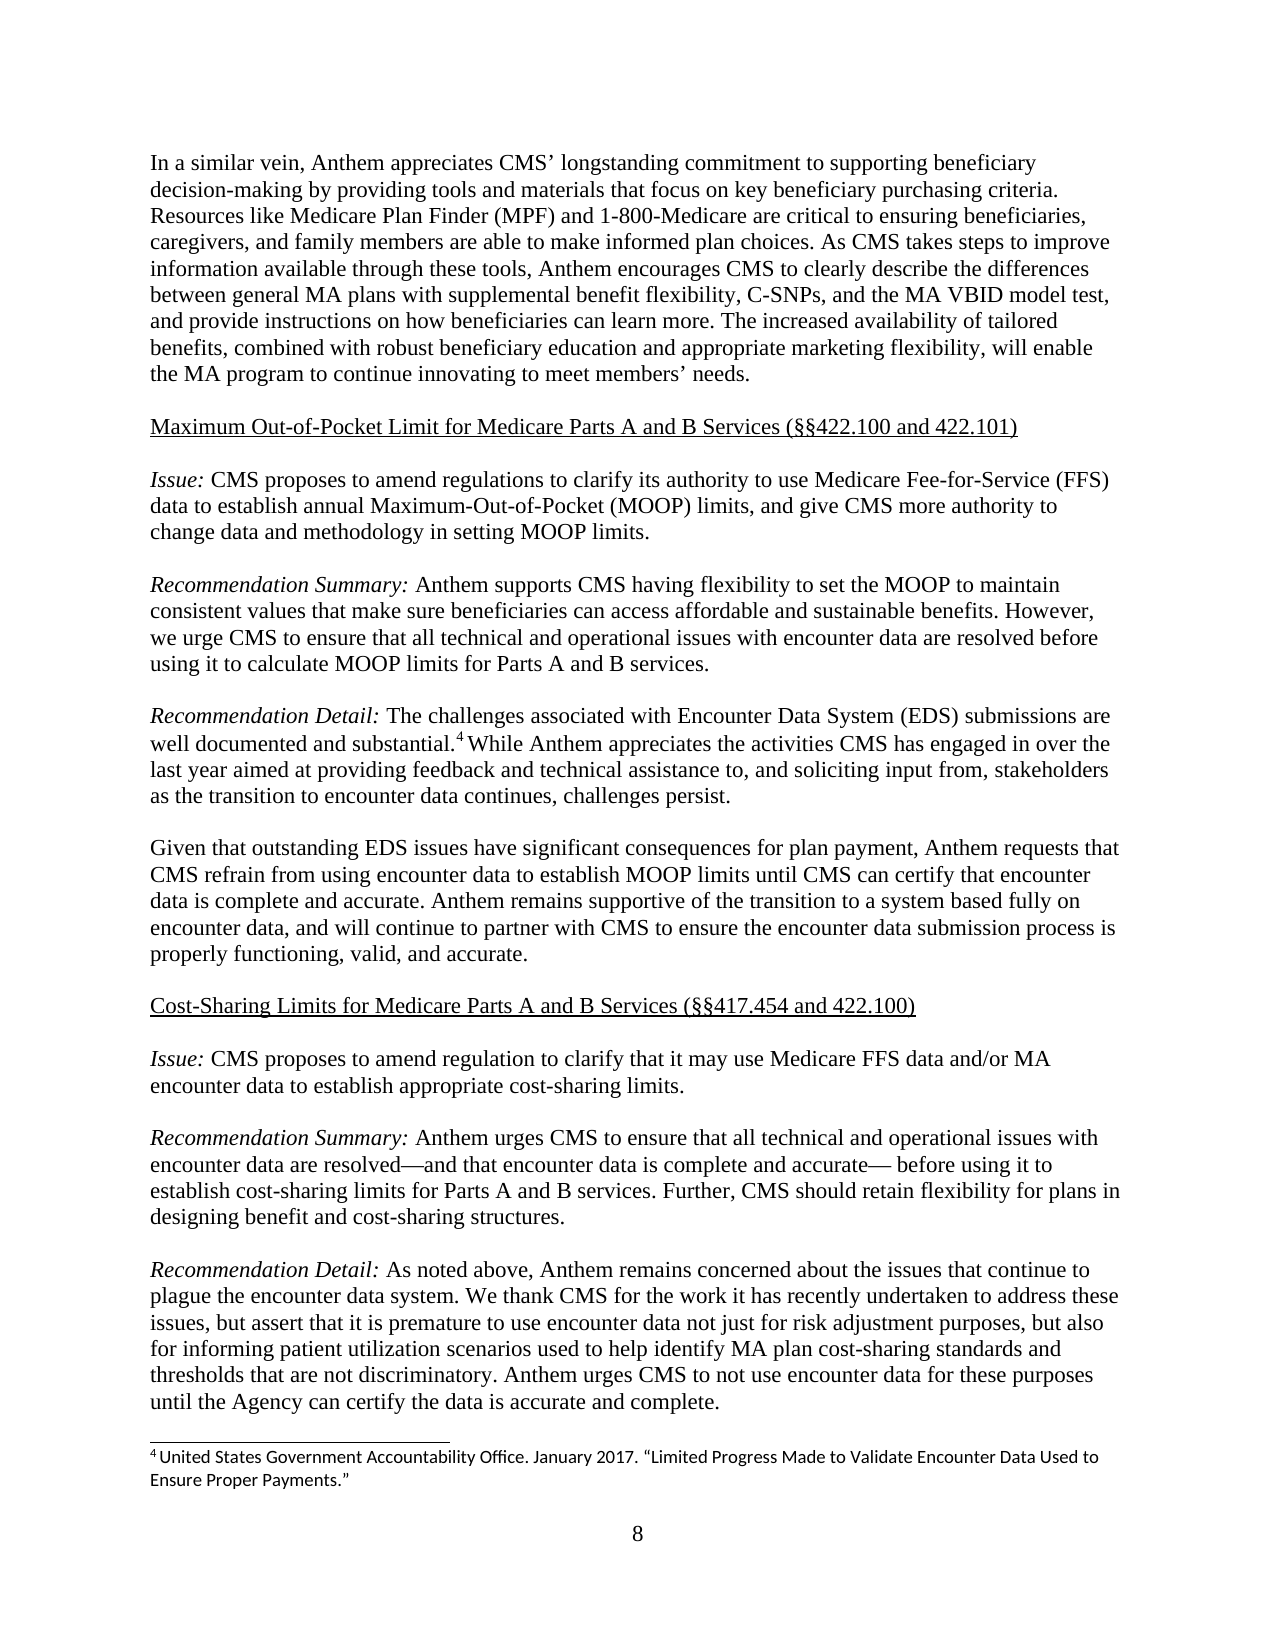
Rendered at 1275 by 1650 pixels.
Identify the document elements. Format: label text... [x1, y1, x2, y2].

text Cost-Sharing Limits for Medicare Parts A and B Services (§§417.454 and 422.100) [150, 993, 1133, 1019]
text Issue: CMS proposes to amend regulation to clarify that it may use Medicare FFS data and/or MA encounter data to establish appropriate cost-sharing limits. [150, 1045, 1053, 1098]
text Maximum Out-of-Pocket Limit for Medicare Parts A and B Services (§§422.100 and 422.101) [150, 413, 1133, 439]
text Given that outstanding EDS issues have significant consequences for plan payment, Anthem requests that CMS refrain from using encounter data to establish MOOP limits until CMS can certify that encounter data is complete and accurate. Anthem remains supportive of the transition to a system based fully on encounter data, and will continue to partner with CMS to ensure the encounter data submission process is properly functioning, valid, and accurate. [150, 834, 1124, 966]
text Recommendation Summary: Anthem urges CMS to ensure that all technical and operational issues with encounter data are resolved—and that encounter data is complete and accurate— before using it to establish cost-sharing limits for Parts A and B services. Further, CMS should retain flexibility for plans in designing benefit and cost-sharing structures. [150, 1124, 1123, 1230]
text Recommendation Detail: As noted above, Anthem remains concerned about the issues that continue to plague the encounter data system. We thank CMS for the work it has recently undertaken to address these issues, but assert that it is premature to use encounter data not just for risk adjustment purposes, but also for informing patient utilization scenarios used to help identify MA plan cost-sharing standards and thresholds that are not discriminatory. Anthem urges CMS to not use encounter data for these purposes until the Agency can certify the data is accurate and complete. [150, 1256, 1122, 1414]
text 4 United States Government Accountability Office. January 2017. “Limited Progress Made to Validate Encounter Data Used to [150, 1446, 1133, 1468]
text Recommendation Detail: The challenges associated with Encounter Data System (EDS) submissions are well documented and substantial.4 While Anthem appreciates the activities CMS has engaged in over the last year aimed at providing feedback and technical assistance to, and soliciting input from, stakeholders as the transition to encounter data continues, challenges persist. [150, 703, 1111, 808]
text Recommendation Summary: Anthem supports CMS having flexibility to set the MOOP to maintain consistent values that make sure beneficiaries can access affordable and sustainable benefits. However, we urge CMS to ensure that all technical and operational issues with encounter data are resolved before using it to calculate MOOP limits for Parts A and B services. [150, 571, 1102, 676]
text Ensure Proper Payments.” [150, 1468, 1133, 1491]
text In a similar vein, Anthem appreciates CMS’ longstanding commitment to supporting beneficiary decision-making by providing tools and materials that focus on key beneficiary purchasing criteria. Resources like Medicare Plan Finder (MPF) and 1-800-Medicare are critical to ensuring beneficiaries, caregivers, and family members are able to make informed plan choices. As CMS takes steps to improve information available through these tools, Anthem encourages CMS to clearly describe the differences between general MA plans with supplemental benefit flexibility, C-SNPs, and the MA VBID model test, and provide instructions on how beneficiaries can learn more. The increased availability of tailored benefits, combined with robust beneficiary education and appropriate marketing flexibility, will enable the MA program to continue innovating to meet members’ needs. [150, 149, 1111, 387]
text Issue: CMS proposes to amend regulations to clarify its authority to use Medicare Fee-for-Service (FFS) data to establish annual Maximum-Out-of-Pocket (MOOP) limits, and give CMS more authority to change data and methodology in setting MOOP limits. [150, 466, 1112, 545]
